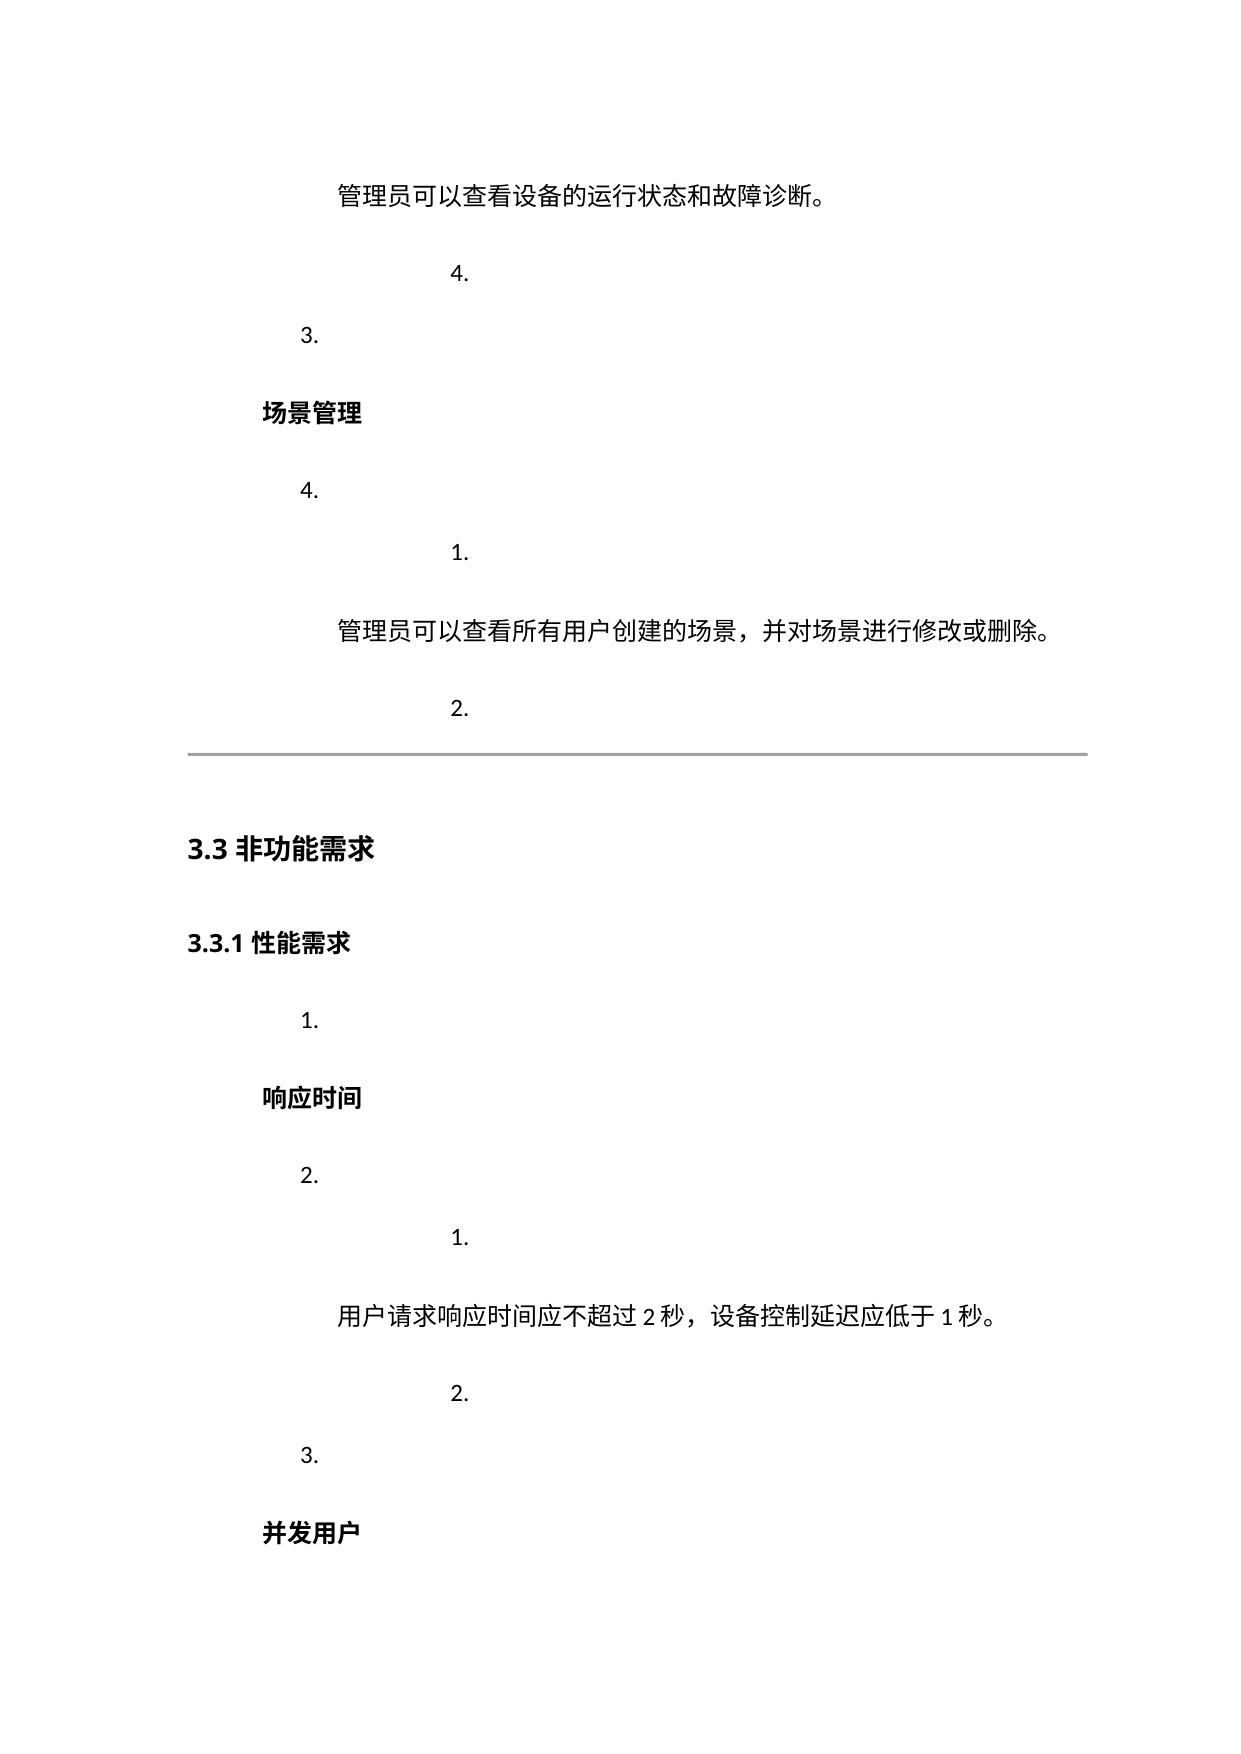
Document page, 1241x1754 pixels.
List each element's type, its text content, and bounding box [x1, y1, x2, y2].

text 并发用户 [262, 1499, 1053, 1564]
text 响应时间 [262, 1064, 1053, 1129]
text 用户请求响应时间应不超过2秒，设备控制延迟应低于1秒。 [337, 1282, 1053, 1347]
subtitle 3.3.1 性能需求 [187, 909, 1053, 974]
text 管理员可以查看设备的运行状态和故障诊断。 [337, 162, 1053, 227]
subtitle 3.3 非功能需求 [187, 814, 1053, 879]
text 场景管理 [262, 379, 1053, 444]
text 管理员可以查看所有用户创建的场景，并对场景进行修改或删除。 [337, 597, 1053, 662]
